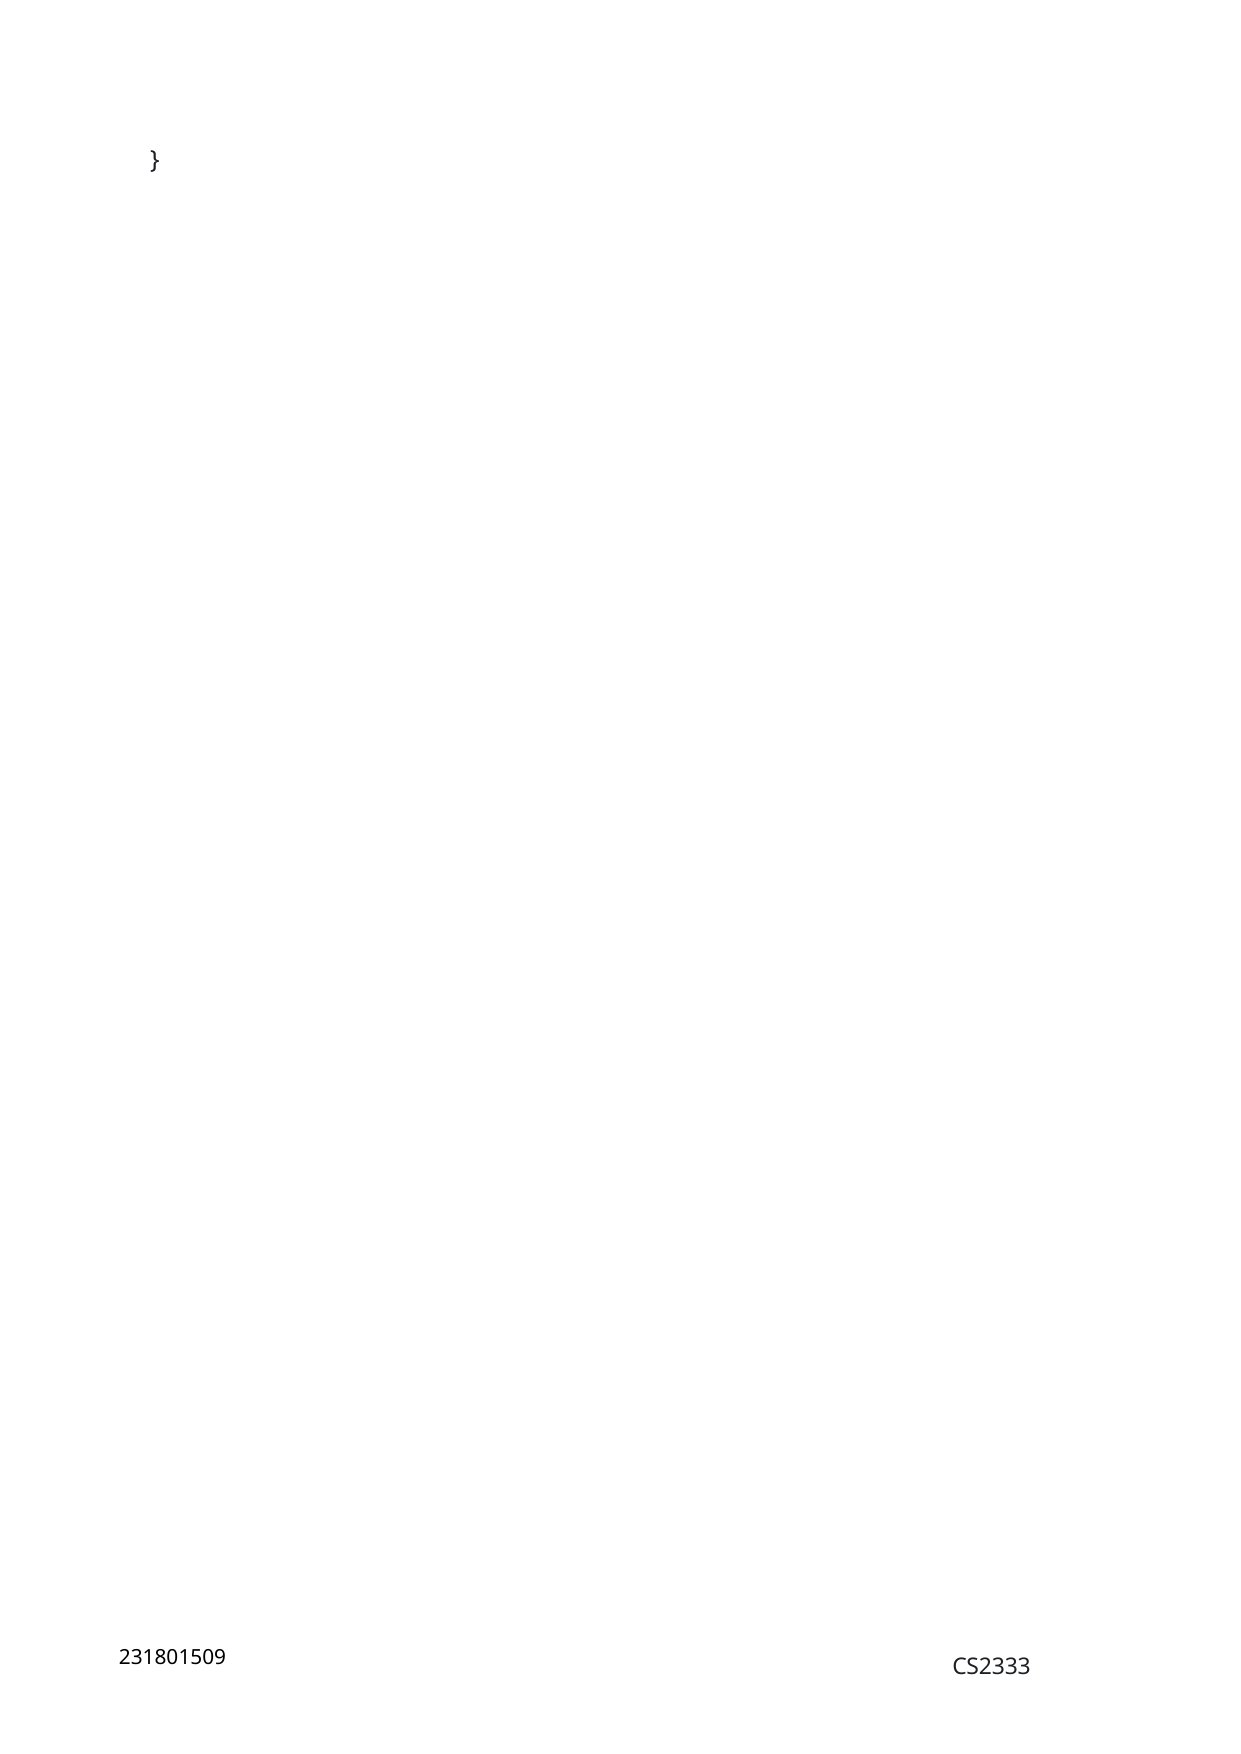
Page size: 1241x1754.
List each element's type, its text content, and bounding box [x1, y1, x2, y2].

text } [150, 142, 1190, 176]
